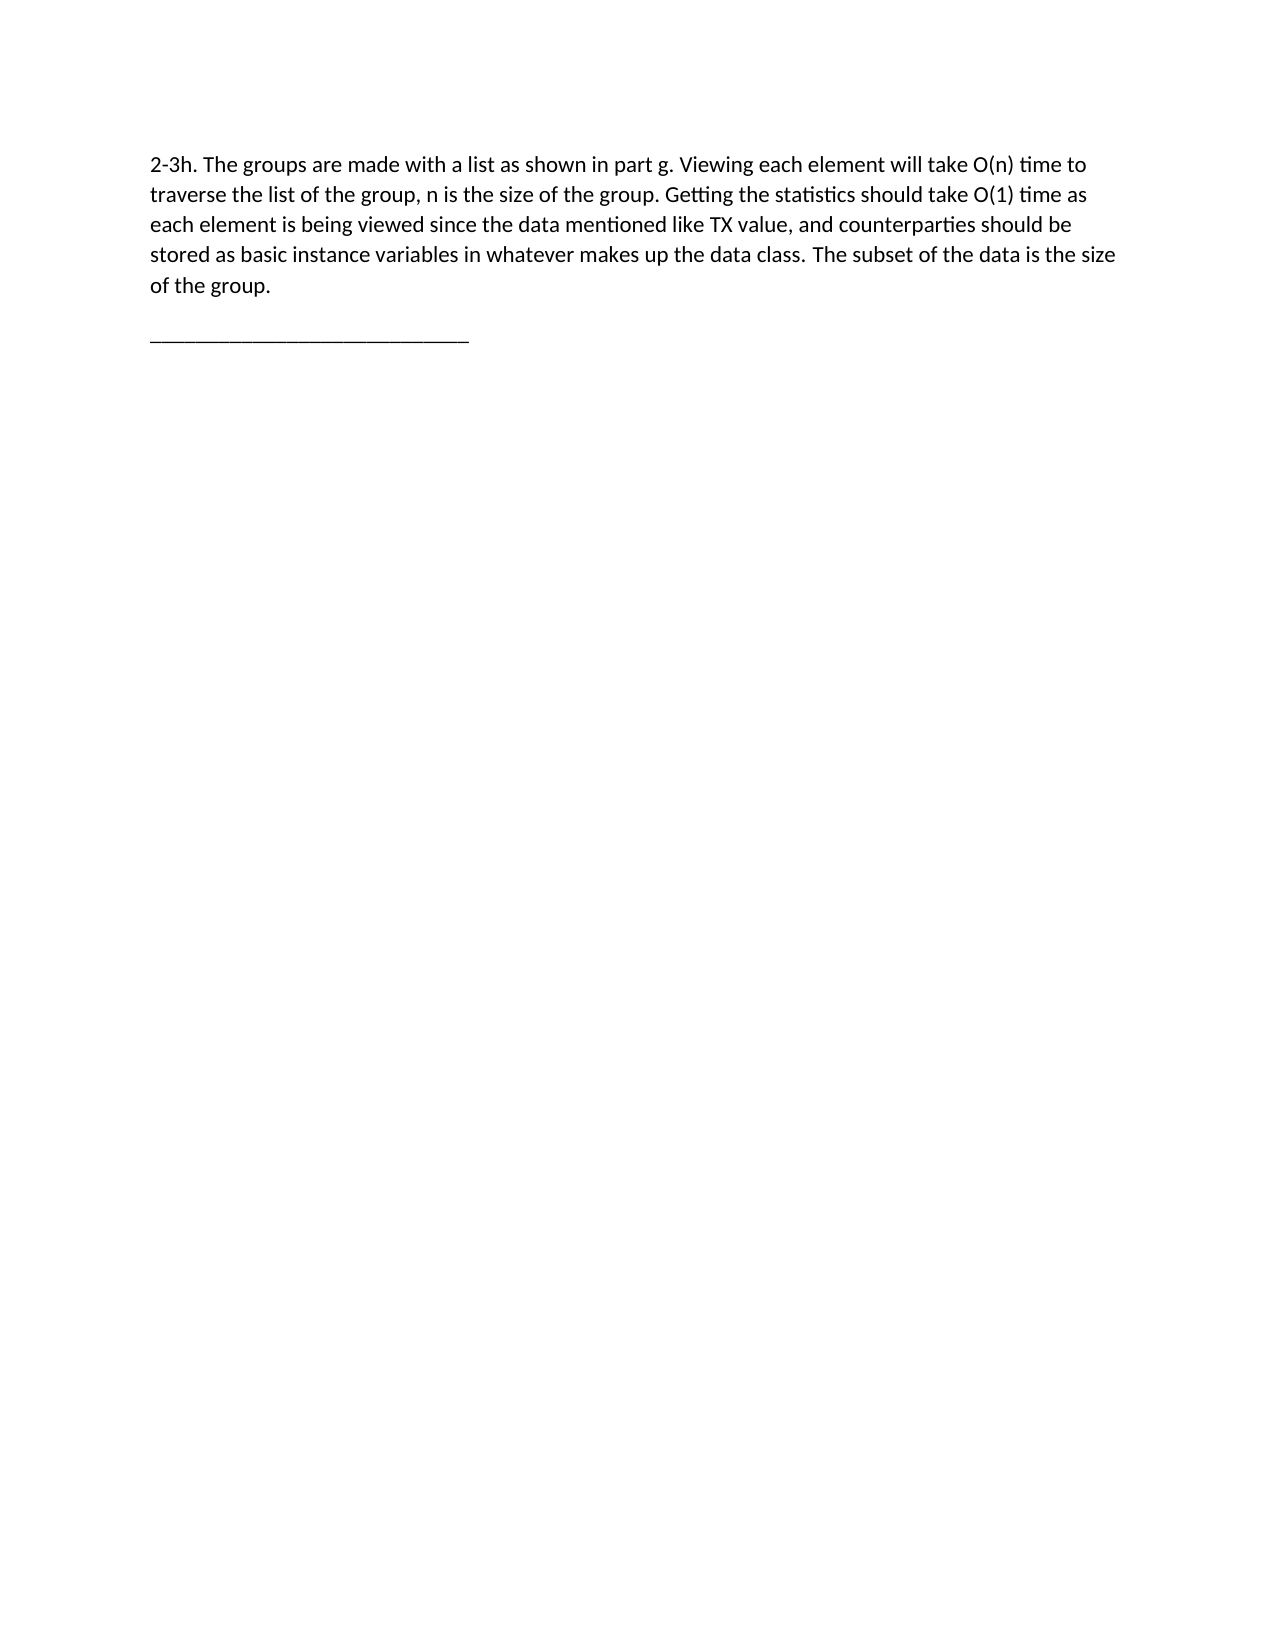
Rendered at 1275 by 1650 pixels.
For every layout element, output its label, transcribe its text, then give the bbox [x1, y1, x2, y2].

text 2-3h. The groups are made with a list as shown in part g. Viewing each element will take O(n) time to traverse the list of the group, n is the size of the group. Getting the statistics should take O(1) time as each element is being viewed since the data mentioned like TX value, and counterparties should be stored as basic instance variables in whatever makes up the data class. The subset of the data is the size of the group. [150, 150, 1125, 299]
text ____________________________ [150, 318, 1125, 346]
